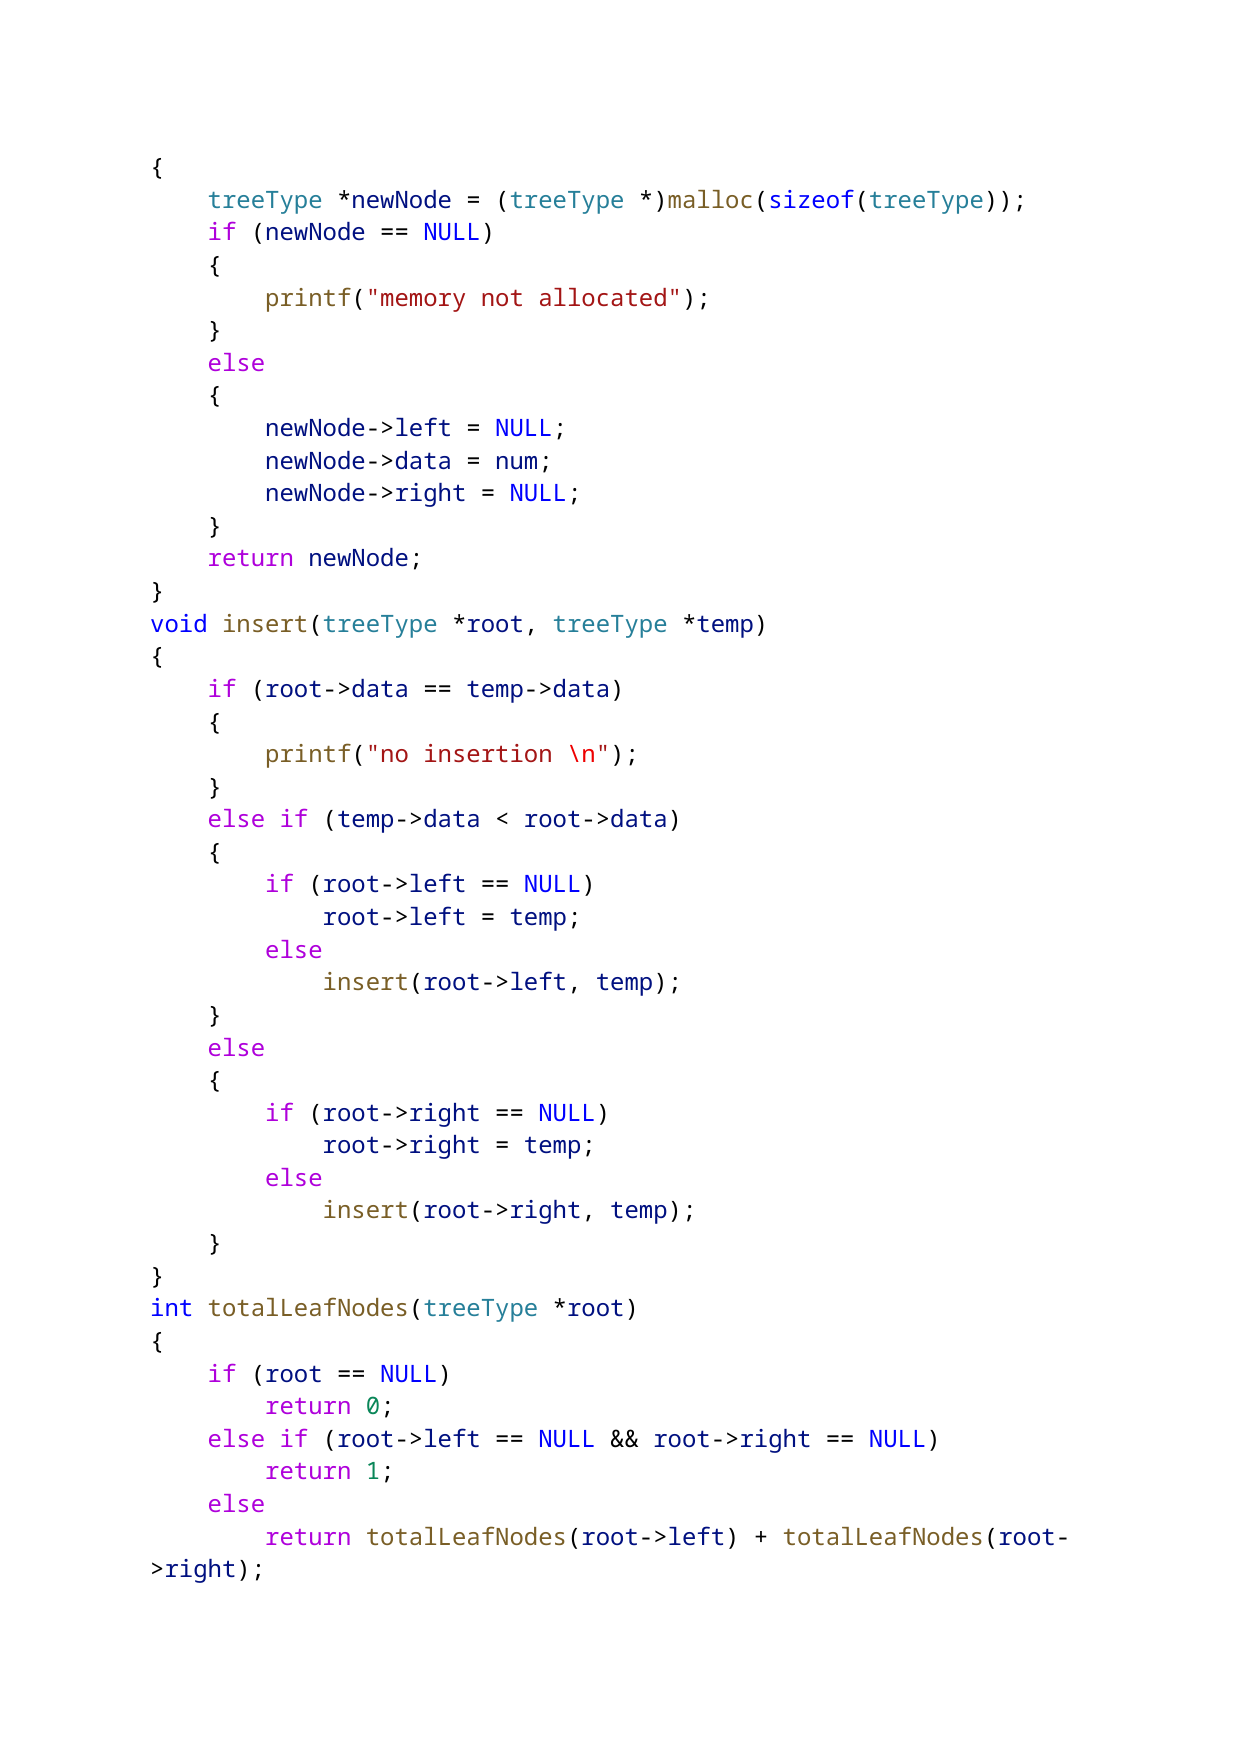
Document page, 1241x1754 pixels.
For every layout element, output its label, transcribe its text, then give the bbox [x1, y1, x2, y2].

text } [150, 769, 1090, 802]
text return 1; [150, 1454, 1090, 1487]
text { [150, 1324, 1090, 1356]
text } [150, 313, 1090, 346]
text if (root->right == NULL) [150, 1096, 1090, 1128]
text else [150, 1487, 1090, 1519]
text { [150, 248, 1090, 280]
text } [150, 574, 1090, 606]
text if (newNode == NULL) [150, 215, 1090, 248]
text insert(root->left, temp); [150, 965, 1090, 998]
text newNode->left = NULL; [150, 411, 1090, 443]
text return 0; [150, 1389, 1090, 1422]
text newNode->data = num; [150, 443, 1090, 476]
text { [150, 704, 1090, 737]
text void insert(treeType *root, treeType *temp) [150, 606, 1090, 639]
text else [150, 1030, 1090, 1063]
text else [150, 1161, 1090, 1193]
text return newNode; [150, 541, 1090, 574]
text printf("no insertion \n"); [150, 737, 1090, 769]
text { [150, 835, 1090, 867]
text else [150, 932, 1090, 965]
text } [150, 509, 1090, 541]
text return totalLeafNodes(root->left) + totalLeafNodes(root->right); [150, 1519, 1090, 1584]
text { [150, 1063, 1090, 1096]
text else if (root->left == NULL && root->right == NULL) [150, 1422, 1090, 1454]
text } [150, 1226, 1090, 1258]
text { [150, 378, 1090, 411]
text } [150, 1258, 1090, 1291]
text else if (temp->data < root->data) [150, 802, 1090, 835]
text int totalLeafNodes(treeType *root) [150, 1291, 1090, 1324]
text treeType *newNode = (treeType *)malloc(sizeof(treeType)); [150, 183, 1090, 215]
text if (root->left == NULL) [150, 867, 1090, 900]
text printf("memory not allocated"); [150, 280, 1090, 313]
text { [150, 150, 1090, 183]
text root->left = temp; [150, 900, 1090, 932]
text newNode->right = NULL; [150, 476, 1090, 509]
text insert(root->right, temp); [150, 1193, 1090, 1226]
text } [150, 998, 1090, 1030]
text root->right = temp; [150, 1128, 1090, 1161]
text if (root->data == temp->data) [150, 672, 1090, 704]
text { [150, 639, 1090, 672]
text if (root == NULL) [150, 1356, 1090, 1389]
text else [150, 346, 1090, 378]
